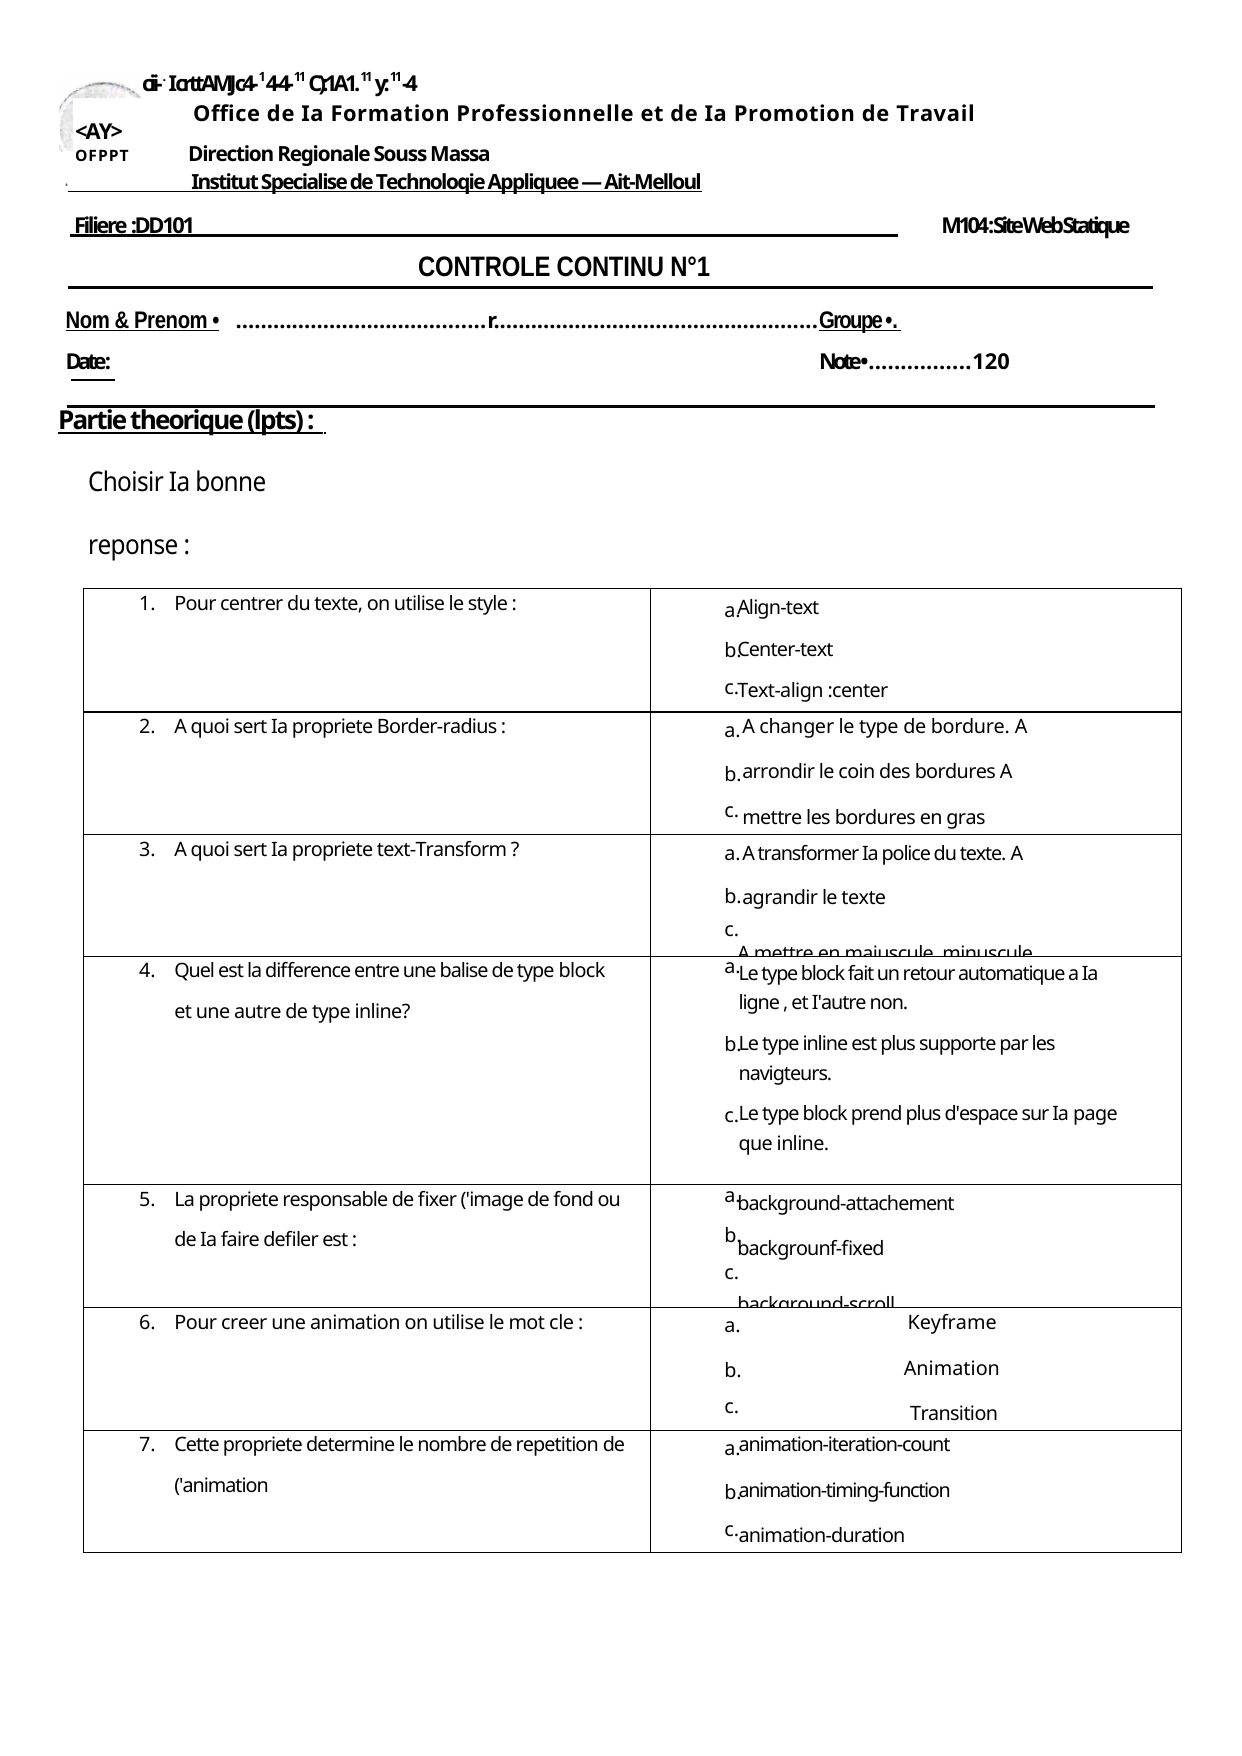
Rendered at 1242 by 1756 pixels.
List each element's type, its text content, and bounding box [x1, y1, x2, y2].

table_header [651, 589, 726, 711]
text cii-. I crttAMJ c4-14-4-11 C):1A1.11 y:11-4 [58, 68, 1189, 98]
table_cell animation-iteration-count animation-timing-function animation-duration [726, 1431, 1181, 1552]
text Office de Ia Formation Professionnelle et de Ia Promotion de Travail [193, 98, 1189, 127]
table_cell Quel est la difference entre une balise de type block et une autre de type inline? [163, 957, 650, 1184]
text 8 Institut Specialise de Technoloqie Appliquee — Ait-Melloul [65, 167, 1189, 195]
table_cell A changer le type de bordure. A arrondir le coin des bordures A mettre les bordures en gras [726, 713, 1181, 834]
table_cell A quoi sert Ia propriete Border-radius : [163, 713, 650, 834]
table_header Pour centrer du texte, on utilise le style : [163, 589, 650, 711]
table_cell 5. [84, 1185, 162, 1307]
text Nom & Prenom • r. Groupe • [65, 304, 1189, 334]
table_cell [651, 957, 726, 1184]
table_cell A transformer Ia police du texte. A agrandir le texte A mettre en majuscule, minuscule.. [726, 835, 1181, 956]
table_cell 4. [84, 957, 162, 1184]
table_header M104 : Site Web Statique [898, 210, 1183, 238]
table_cell Keyframe Animation Transition [726, 1308, 1181, 1429]
table_cell 6. [84, 1308, 162, 1429]
table_cell [651, 835, 726, 956]
table_cell [651, 713, 726, 834]
table_cell 7. [84, 1431, 162, 1552]
table_cell background-attachement backgrounf-fixed background-scroll [726, 1185, 1181, 1307]
table_cell Cette propriete determine le nombre de repetition de ('animation [163, 1431, 650, 1552]
table_header 1. [84, 589, 162, 711]
text CONTROLE CONTINU N°1 [418, 250, 1189, 282]
table_cell 3. [84, 835, 162, 956]
table_cell A quoi sert Ia propriete text-Transform ? [163, 835, 650, 956]
text OFPPT Direction Regionale Souss Massa [58, 142, 1189, 167]
table_cell [651, 1431, 726, 1552]
text Partie theorique (lpts) : Choisir Ia bonne reponse : [58, 402, 372, 562]
table_header Align-text Center-text Text-align :center [726, 589, 1181, 711]
text Date : Note • 120 [65, 346, 1189, 375]
table_header Filiere :DD101 [58, 210, 897, 234]
table_cell 2. [84, 713, 162, 834]
table_cell [58, 234, 70, 238]
table_cell [651, 1185, 726, 1307]
table_cell Pour creer une animation on utilise le mot cle : [163, 1308, 650, 1429]
table_cell La propriete responsable de fixer ('image de fond ou de Ia faire defiler est : [163, 1185, 650, 1307]
picture [57, 76, 142, 152]
table_cell [651, 1308, 726, 1429]
table_cell Le type block fait un retour automatique a Ia ligne , et I'autre non. Le type inline est plus supporte par les navigteurs. Le type block prend plus d'espace sur Ia page que inline. [726, 957, 1181, 1184]
text <AY> [74, 127, 1189, 142]
